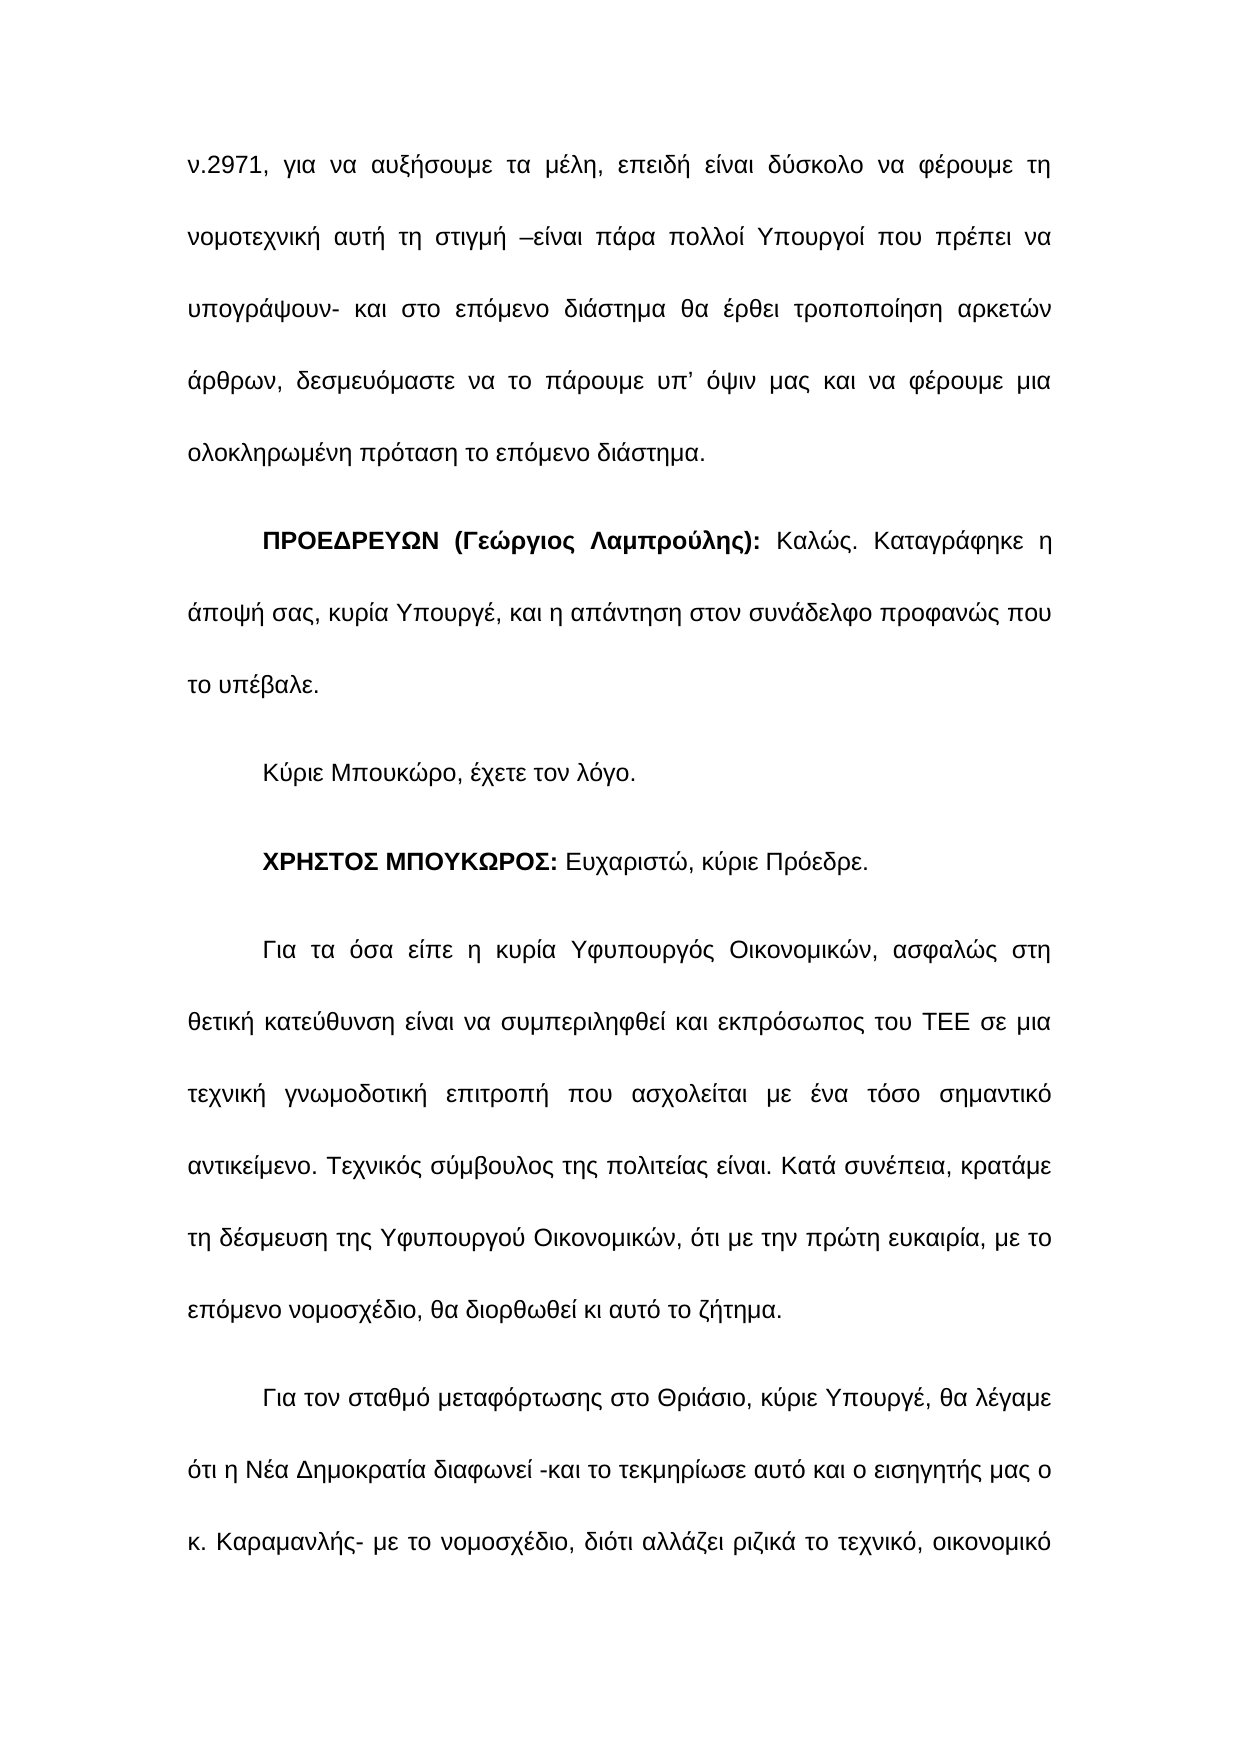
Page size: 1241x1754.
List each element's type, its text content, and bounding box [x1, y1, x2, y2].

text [187, 150, 1053, 466]
text Για τα όσα είπε η κυρία Υφυπουργός Οικονομικών, ασφαλώς στη θετική κατεύθυνση είναι να συμπεριληφθεί και εκπρόσωπος του ΤΕΕ σε μια τεχνική γνωμοδοτική επιτροπή που ασχολείται με ένα τόσο σημαντικό αντικείμενο. Τεχνικός σύμβουλος της πολιτείας είναι. Κατά συνέπεια, κρατάμε τη δέσμευση της Υφυπουργού Οικονομικών, ότι με την πρώτη ευκαιρία, με το επόμενο νομοσχέδιο, θα διορθωθεί κι αυτό το ζήτημα. [187, 935, 1053, 1323]
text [187, 1383, 1053, 1556]
text ΧΡΗΣΤΟΣ ΜΠΟΥΚΩΡΟΣ: Ευχαριστώ, κύριε Πρόεδρε. [187, 847, 1053, 876]
text ΠΡΟΕΔΡΕΥΩΝ (Γεώργιος Λαμπρούλης): Καλώς. Καταγράφηκε η άποψή σας, κυρία Υπουργέ, και η απάντηση στον συνάδελφο προφανώς που το υπέβαλε. [187, 526, 1053, 698]
text Κύριε Μπουκώρο, έχετε τον λόγο. [187, 758, 1053, 787]
